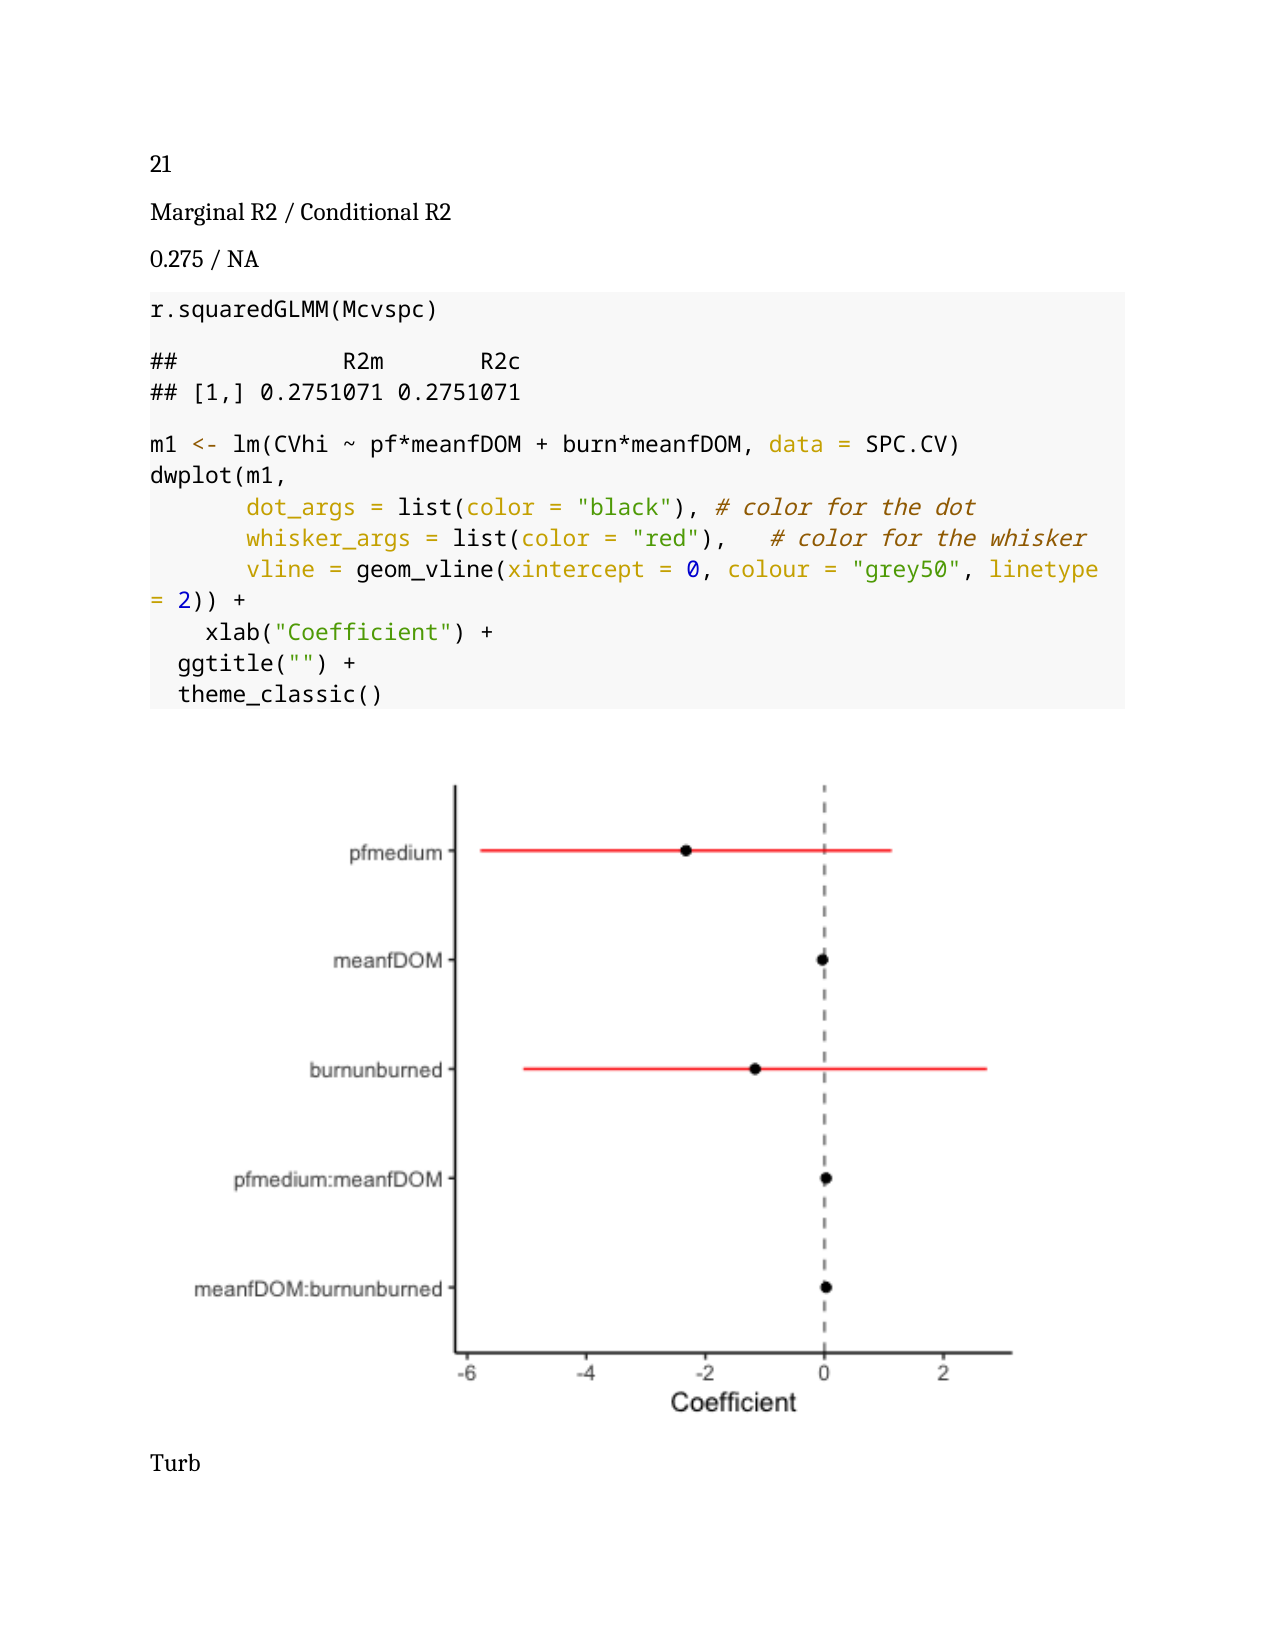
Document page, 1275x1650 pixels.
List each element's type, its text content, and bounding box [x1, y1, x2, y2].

picture [150, 730, 1025, 1430]
text r.squaredGLMM(Mcvspc) [150, 292, 1125, 324]
text Marginal R2 / Conditional R2 [150, 197, 1125, 226]
text m1 <- lm(CVhi ~ pf*meanfDOM + burn*meanfDOM, data = SPC.CV) dwplot(m1, dot_args = list(color = "black"), # color for the dot whisker_args = list(color = "red"), # color for the whisker vline = geom_vline(xintercept = 0, colour = "grey50", linetype = 2)) + xlab("Coefficient") + ggtitle("") + theme_classic() [246, 428, 1125, 709]
text 21 [150, 150, 1125, 179]
text Turb [150, 1449, 1125, 1477]
text 0.275 / NA [150, 245, 1125, 274]
text ## R2m R2c ## [1,] 0.2751071 0.2751071 [150, 344, 1125, 407]
